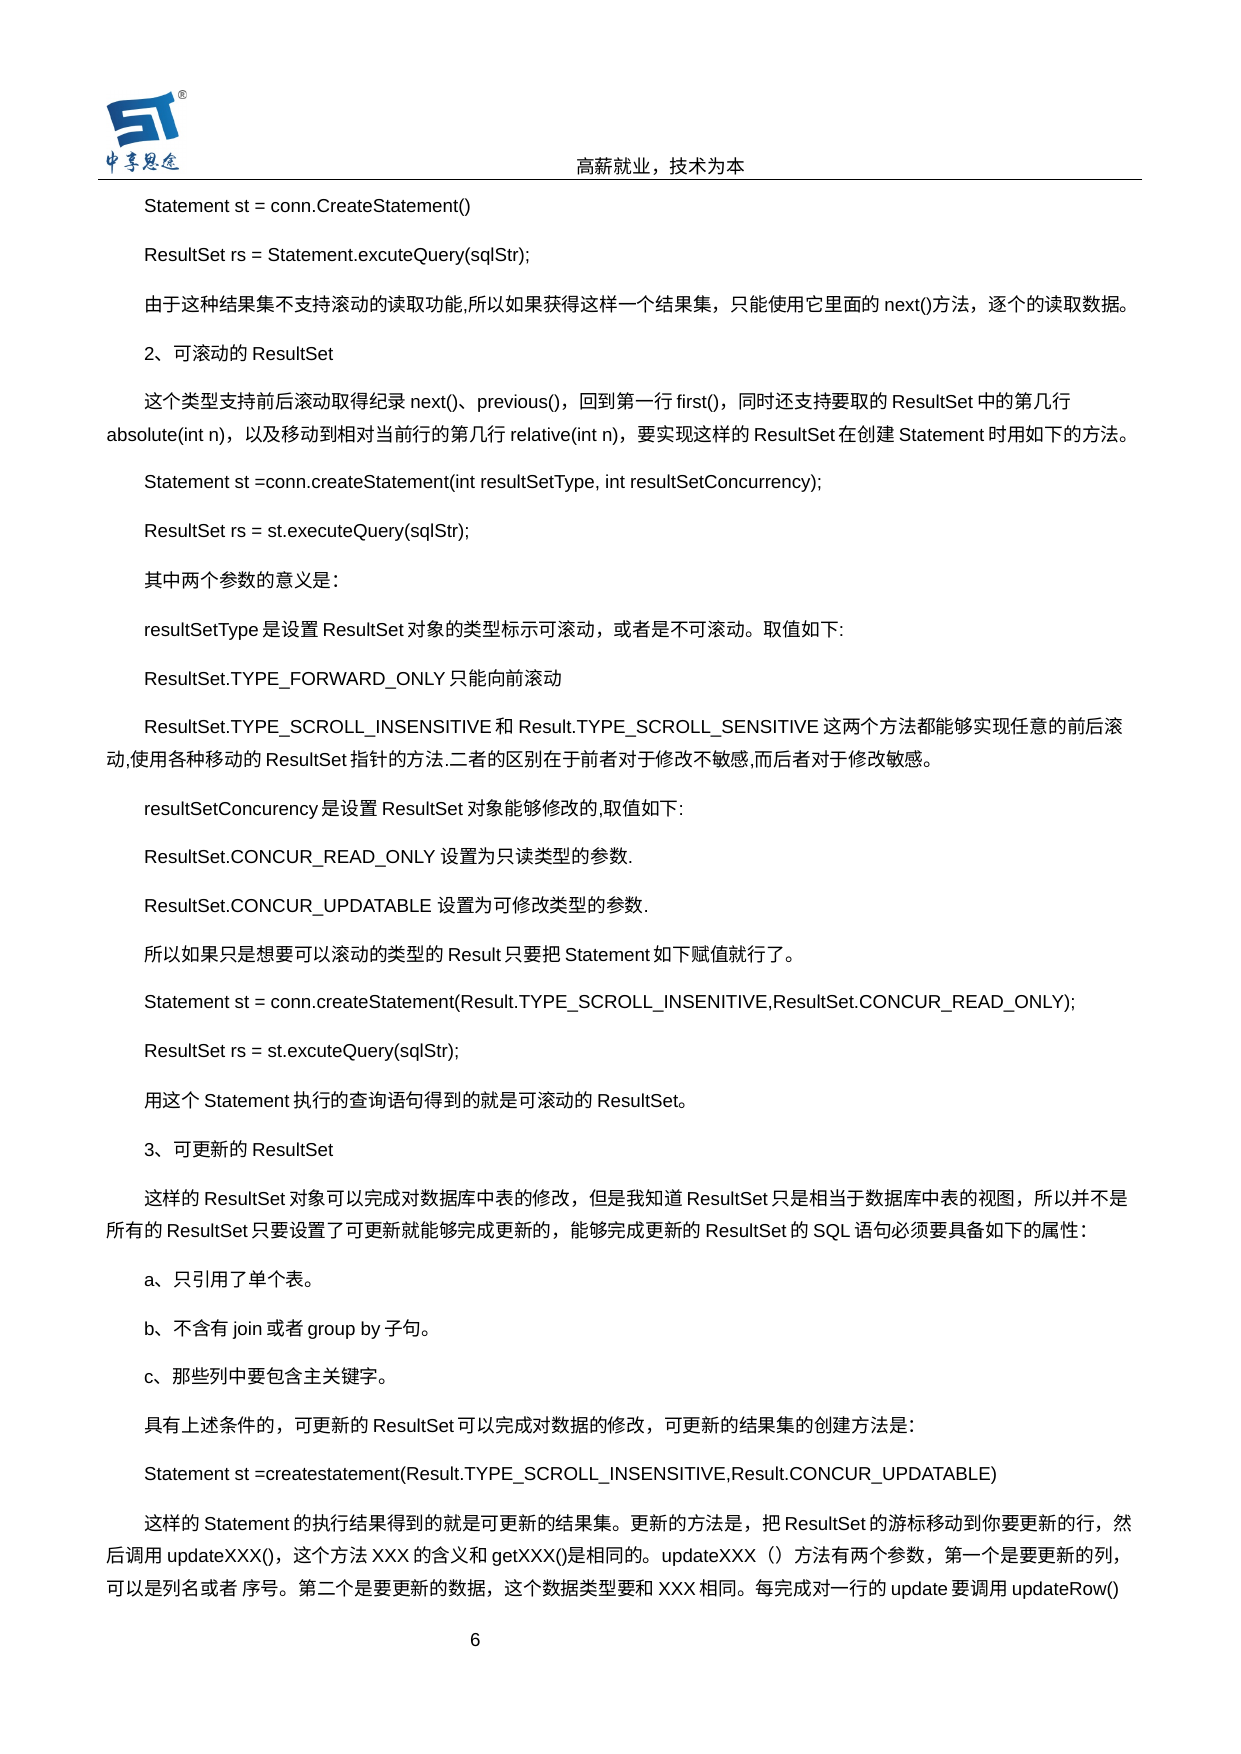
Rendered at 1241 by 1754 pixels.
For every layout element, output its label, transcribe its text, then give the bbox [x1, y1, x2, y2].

text 这个类型支持前后滚动取得纪录next()、previous()，回到第一行first()，同时还支持要取的ResultSet中的第几行 absolute(int n)，以及移动到相对当前行的第几行relative(int n)，要实现这样的ResultSet在创建Statement时用如下的方法。 [106, 384, 1134, 449]
text 2、可滚动的ResultSet [106, 336, 1134, 368]
text 具有上述条件的，可更新的ResultSet可以完成对数据的修改，可更新的结果集的创建方法是： [106, 1408, 1134, 1441]
text ResultSet rs = st.excuteQuery(sqlStr); [106, 1034, 1134, 1067]
text Statement st = conn.createStatement(Result.TYPE_SCROLL_INSENITIVE,ResultSet.CONCUR_READ_ONLY); [106, 986, 1134, 1018]
text Statement st =createstatement(Result.TYPE_SCROLL_INSENSITIVE,Result.CONCUR_UPDATABLE) [106, 1457, 1134, 1489]
text ResultSet rs = st.executeQuery(sqlStr); [106, 514, 1134, 547]
text 用这个Statement执行的查询语句得到的就是可滚动的ResultSet。 [106, 1083, 1134, 1116]
text ResultSet.TYPE_SCROLL_INSENSITIVE和Result.TYPE_SCROLL_SENSITIVE这两个方法都能够实现任意的前后滚动,使用各种移动的ResultSet指针的方法.二者的区别在于前者对于修改不敏感,而后者对于修改敏感。 [106, 709, 1134, 774]
text 所以如果只是想要可以滚动的类型的Result只要把Statement如下赋值就行了。 [106, 937, 1134, 969]
text a、只引用了单个表。 [106, 1262, 1134, 1294]
picture [106, 90, 187, 174]
text ResultSet.CONCUR_READ_ONLY 设置为只读类型的参数. [106, 839, 1134, 872]
text c、那些列中要包含主关键字。 [106, 1359, 1134, 1392]
text ResultSet.CONCUR_UPDATABLE 设置为可修改类型的参数. [106, 888, 1134, 921]
text resultSetConcurency是设置ResultSet对象能够修改的,取值如下: [106, 791, 1134, 823]
text Statement st =conn.createStatement(int resultSetType, int resultSetConcurrency); [106, 466, 1134, 498]
text 3、可更新的ResultSet [106, 1132, 1134, 1164]
text ResultSet rs = Statement.excuteQuery(sqlStr); [106, 238, 1134, 271]
text resultSetType是设置ResultSet对象的类型标示可滚动，或者是不可滚动。取值如下: [106, 612, 1134, 644]
text 这样的ResultSet对象可以完成对数据库中表的修改，但是我知道ResultSet只是相当于数据库中表的视图，所以并不是所有的ResultSet只要设置了可更新就能够完成更新的，能够完成更新的ResultSet的SQL语句必须要具备如下的属性： [106, 1181, 1134, 1246]
text Statement st = conn.CreateStatement() [106, 189, 1134, 222]
text 其中两个参数的意义是： [106, 563, 1134, 596]
text 由于这种结果集不支持滚动的读取功能,所以如果获得这样一个结果集，只能使用它里面的next()方法，逐个的读取数据。 [106, 287, 1134, 319]
text b、不含有join或者group by子句。 [106, 1311, 1134, 1343]
text ResultSet.TYPE_FORWARD_ONLY只能向前滚动 [106, 661, 1134, 693]
